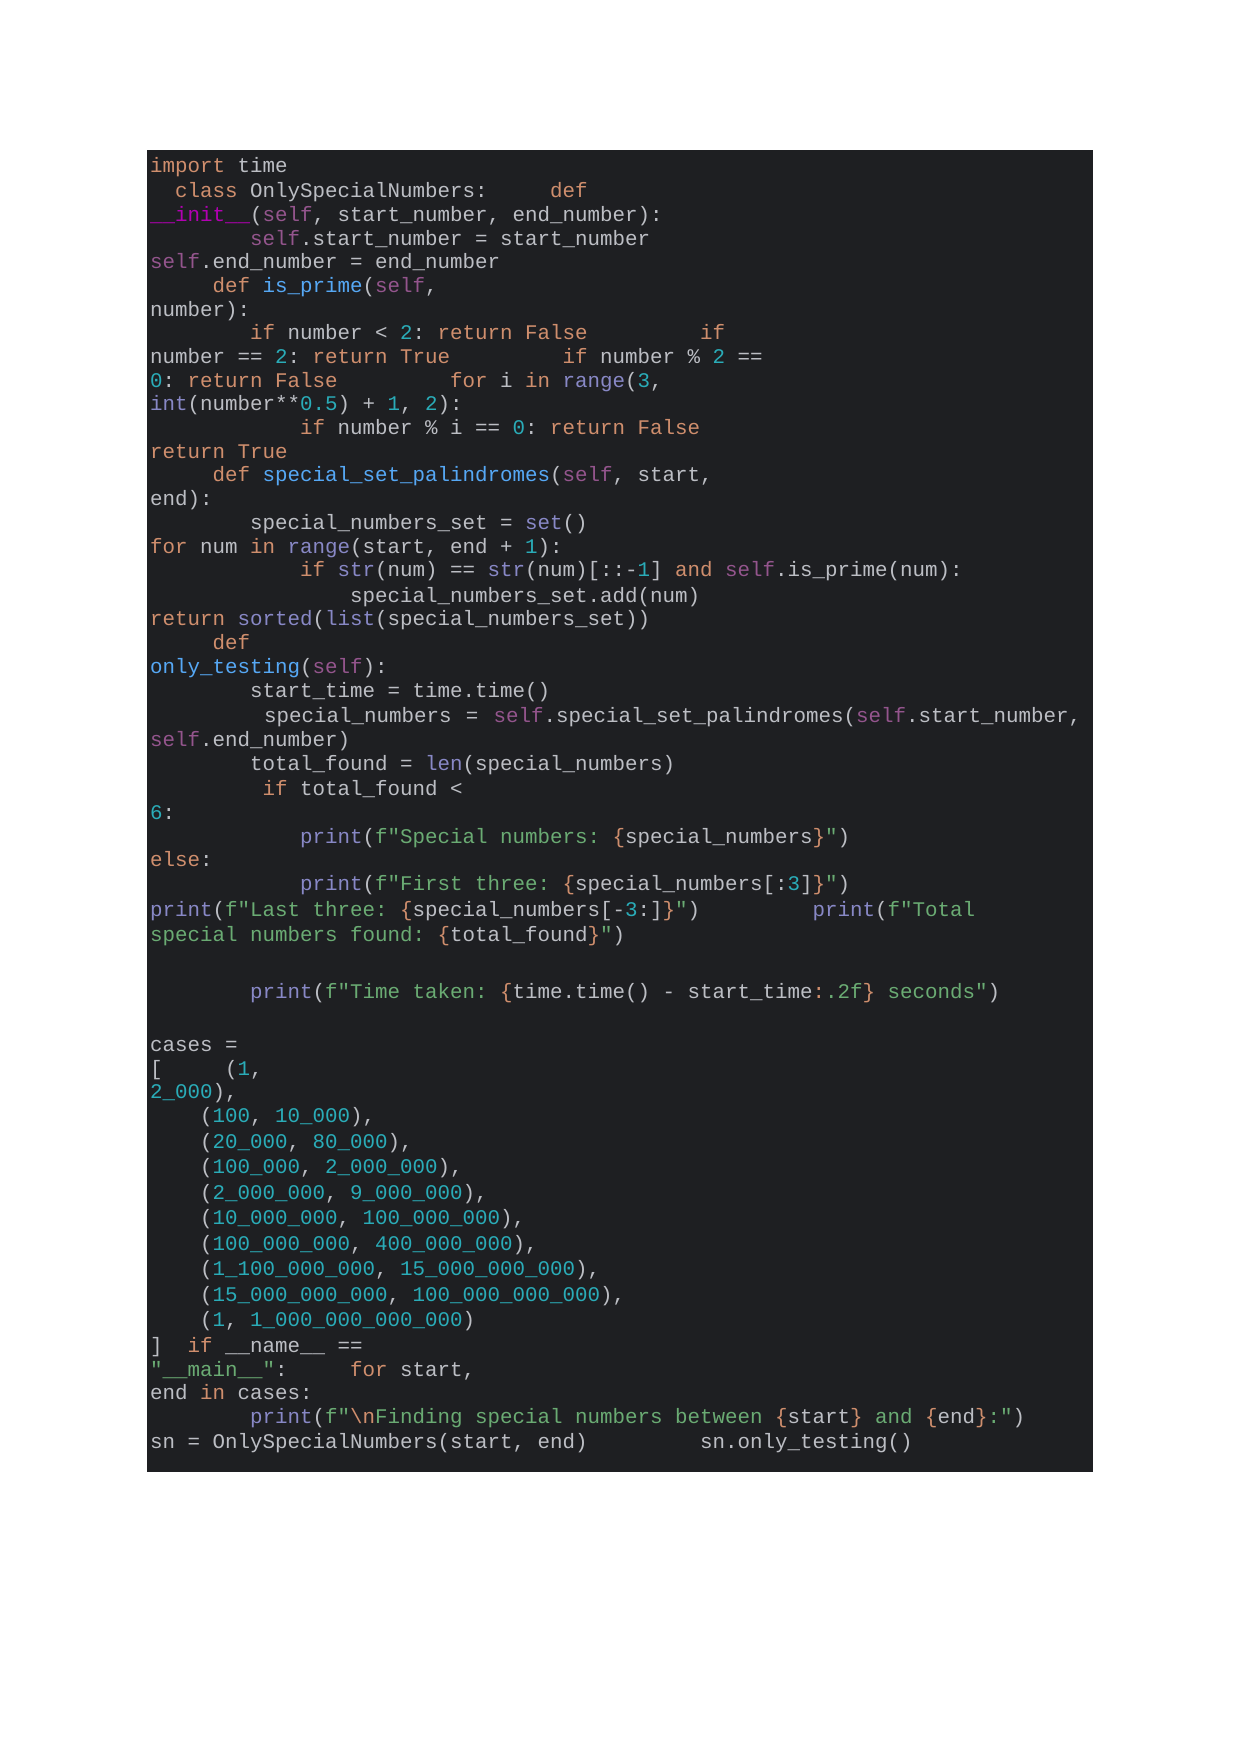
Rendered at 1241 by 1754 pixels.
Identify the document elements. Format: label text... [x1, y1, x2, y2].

table_cell print(f"Time taken: {time.time() - start_time:.2f} seconds") cases = [ (1, 2_000), (100, 10_000), (20_000, 80_000), (100_000, 2_000_000), (2_000_000, 9_000_000), (10_000_000, 100_000_000), (100_000_000, 400_000_000), (1_100_000_000, 15_000_000_000), (15_000_000_000, 100_000_000_000), (1, 1_000_000_000_000) ] if __name__ == "__main__": for start, end in cases: print(f"\nFinding special numbers between {start} and {end}:") sn = OnlySpecialNumbers(start, end) sn.only_testing() [147, 976, 1093, 1472]
table_header import time class OnlySpecialNumbers: def __init__(self, start_number, end_number): self.start_number = start_number self.end_number = end_number def is_prime(self, number): if number < 2: return False if number == 2: return True if number % 2 == 0: return False for i in range(3, int(number**0.5) + 1, 2): if number % i == 0: return False return True def special_set_palindromes(self, start, end): special_numbers_set = set() for num in range(start, end + 1): if str(num) == str(num)[::-1] and self.is_prime(num): special_numbers_set.add(num) return sorted(list(special_numbers_set)) def only_testing(self): start_time = time.time() special_numbers = self.special_set_palindromes(self.start_number, self.end_number) total_found = len(special_numbers) if total_found < 6: print(f"Special numbers: {special_numbers}") else: print(f"First three: {special_numbers[:3]}") print(f"Last three: {special_numbers[-3:]}") print(f"Total special numbers found: {total_found}") [147, 150, 1093, 976]
